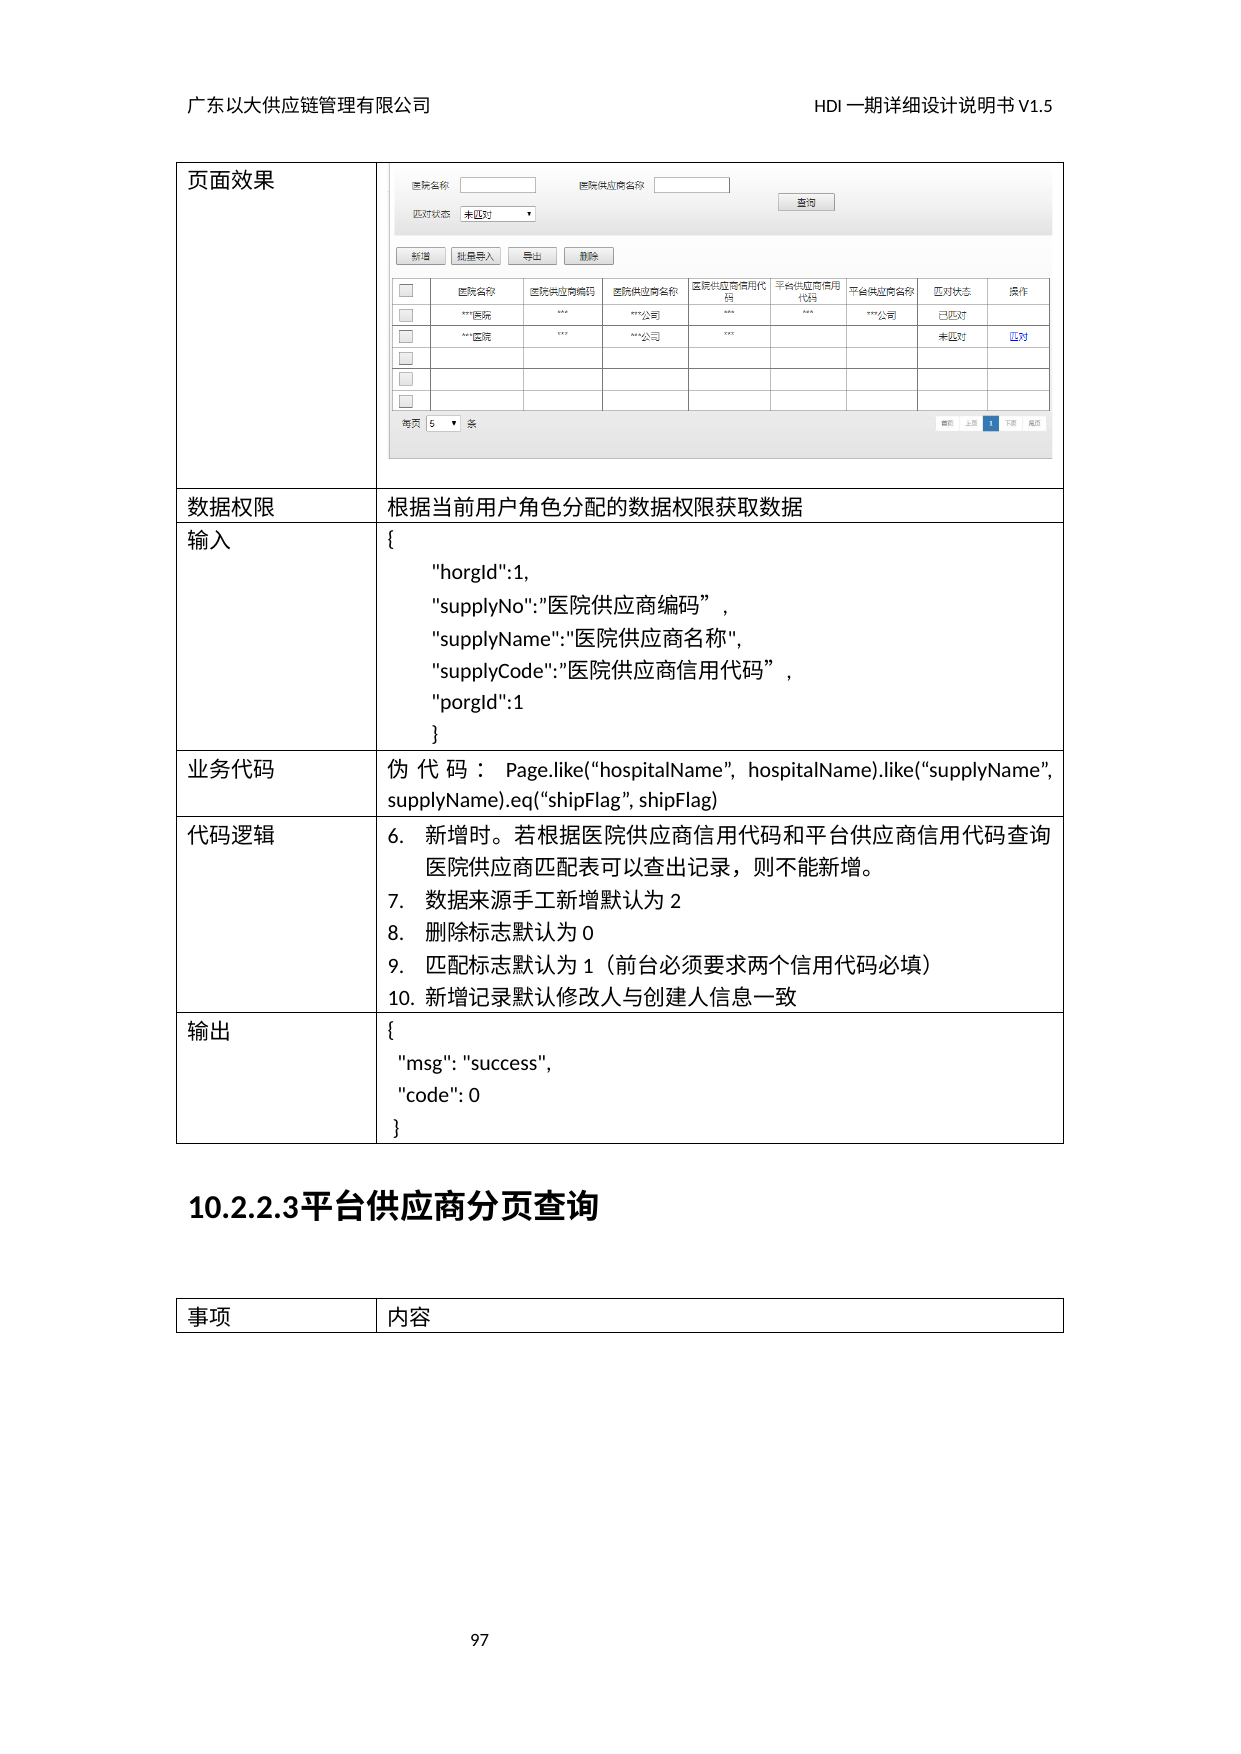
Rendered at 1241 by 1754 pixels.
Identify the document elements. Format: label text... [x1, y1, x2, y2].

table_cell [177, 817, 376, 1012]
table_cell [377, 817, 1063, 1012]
subtitle 平台供应商分页查询 [187, 1171, 1053, 1236]
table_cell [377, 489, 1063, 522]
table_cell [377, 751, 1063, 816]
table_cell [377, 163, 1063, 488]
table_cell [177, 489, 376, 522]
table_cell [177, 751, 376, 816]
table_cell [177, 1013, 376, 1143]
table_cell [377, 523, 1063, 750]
picture [387, 163, 1053, 459]
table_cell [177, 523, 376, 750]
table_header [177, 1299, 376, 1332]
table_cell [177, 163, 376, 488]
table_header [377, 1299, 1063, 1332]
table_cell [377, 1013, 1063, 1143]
